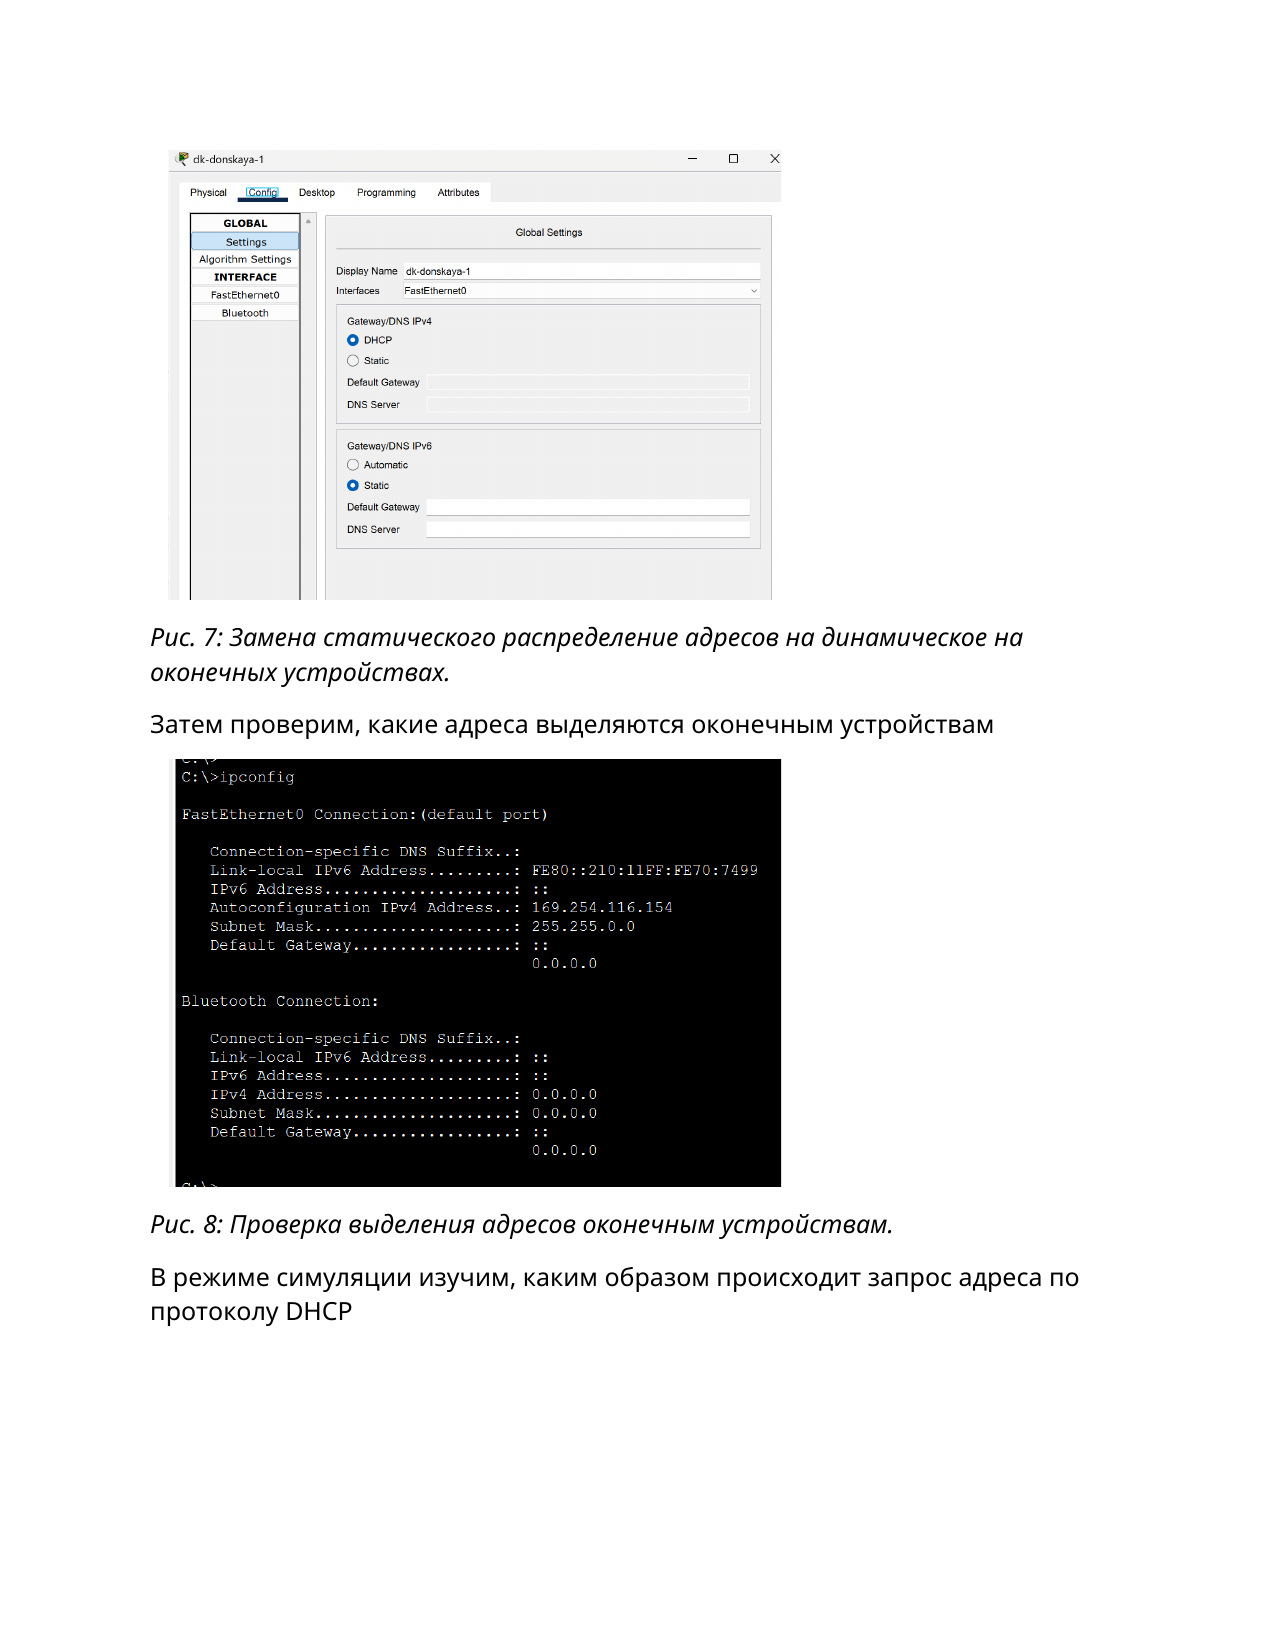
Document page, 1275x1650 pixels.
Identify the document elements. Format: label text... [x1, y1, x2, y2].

text Рис. 7: Замена статического распределение адресов на динамическое на оконечных устройствах. [150, 620, 1125, 688]
text Рис. 8: Проверка выделения адресов оконечным устройствам. [150, 1207, 1125, 1241]
text Затем проверим, какие адреса выделяются оконечным устройствам [150, 707, 1125, 741]
picture [168, 759, 782, 1187]
picture [168, 150, 782, 600]
text В режиме симуляции изучим, каким образом происходит запрос адреса по протоколу DHCP [150, 1260, 1125, 1328]
